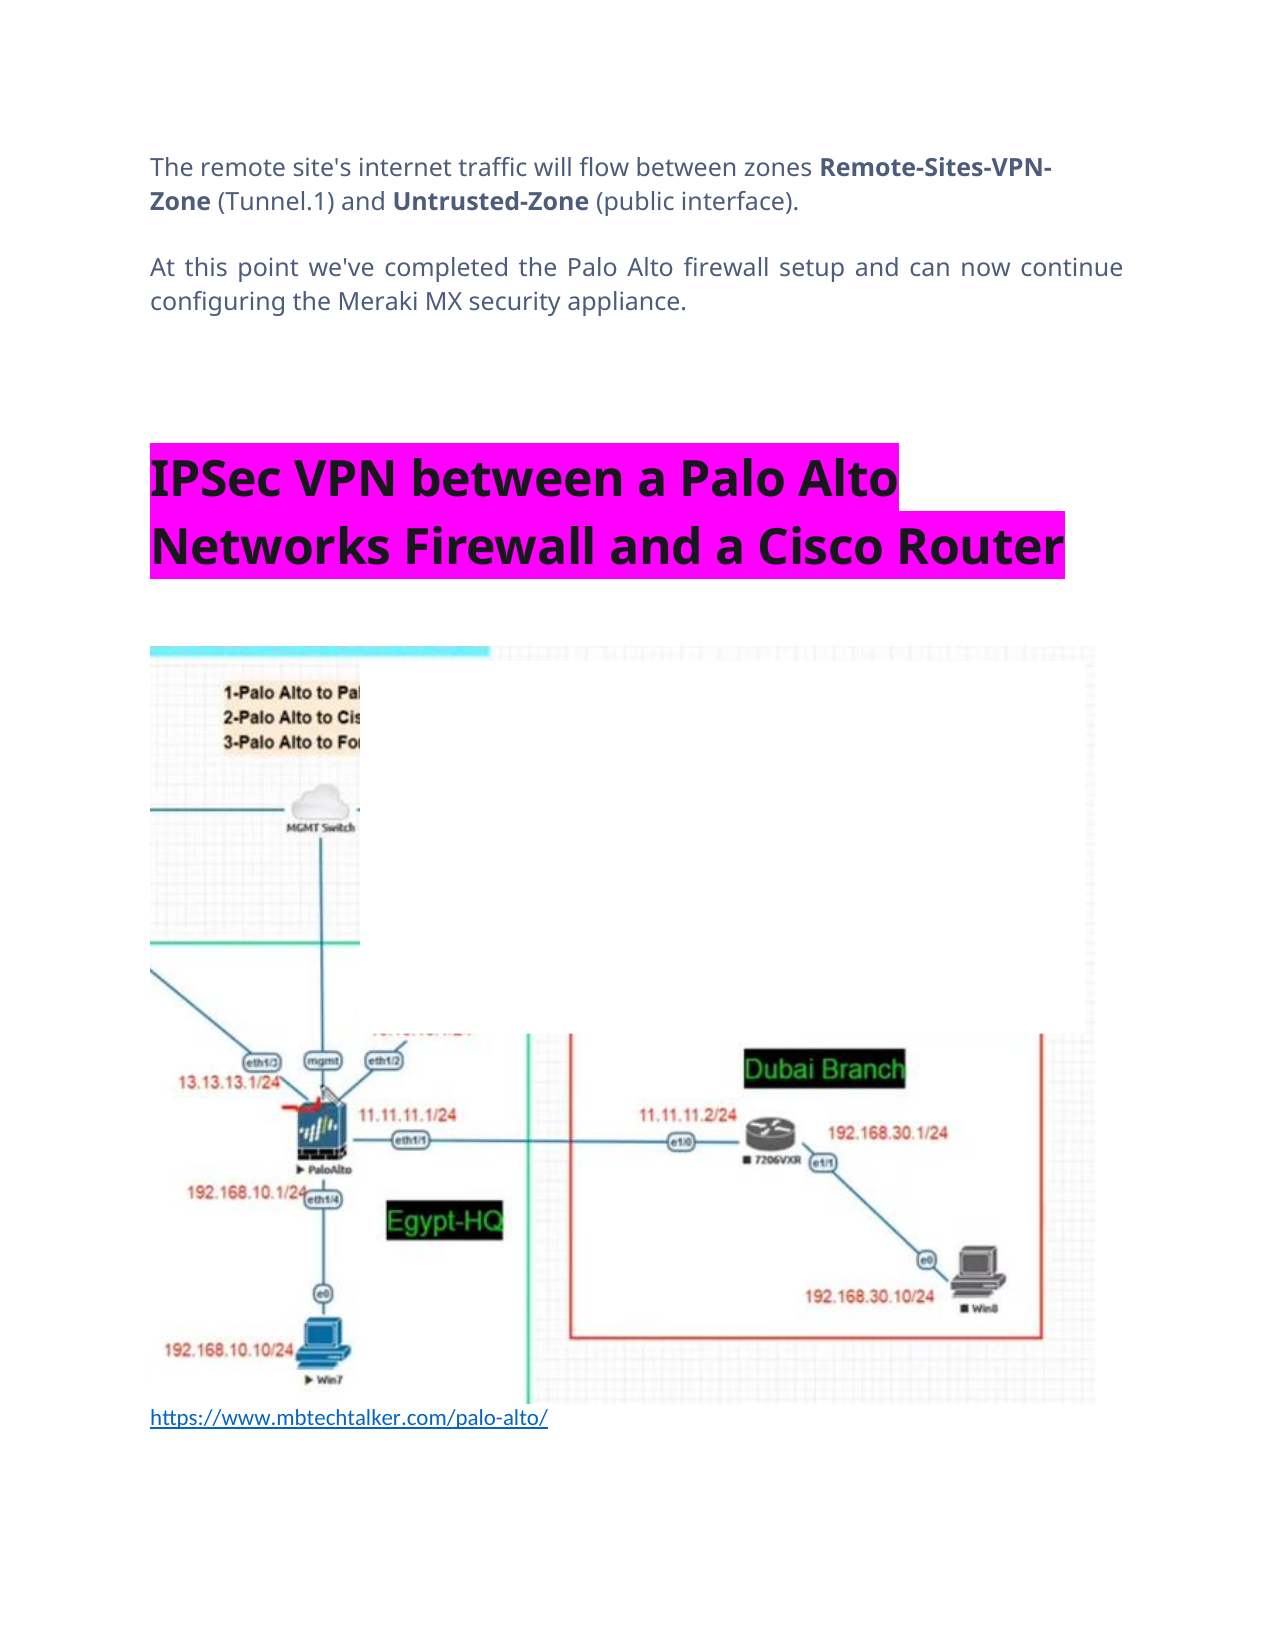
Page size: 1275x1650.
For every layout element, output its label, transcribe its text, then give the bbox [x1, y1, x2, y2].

text At this point we've completed the Palo Alto firewall setup and can now continue configuring the Meraki MX security appliance. [150, 249, 1125, 317]
text The remote site's internet traffic will flow between zones Remote-Sites-VPN-Zone (Tunnel.1) and Untrusted-Zone (public interface). [150, 150, 1125, 218]
text https://www.mbtechtalker.com/palo-alto/ [150, 1403, 1125, 1431]
subtitle IPSec VPN between a Palo Alto Networks Firewall and a Cisco Router [150, 442, 1125, 579]
picture [150, 646, 1096, 1404]
